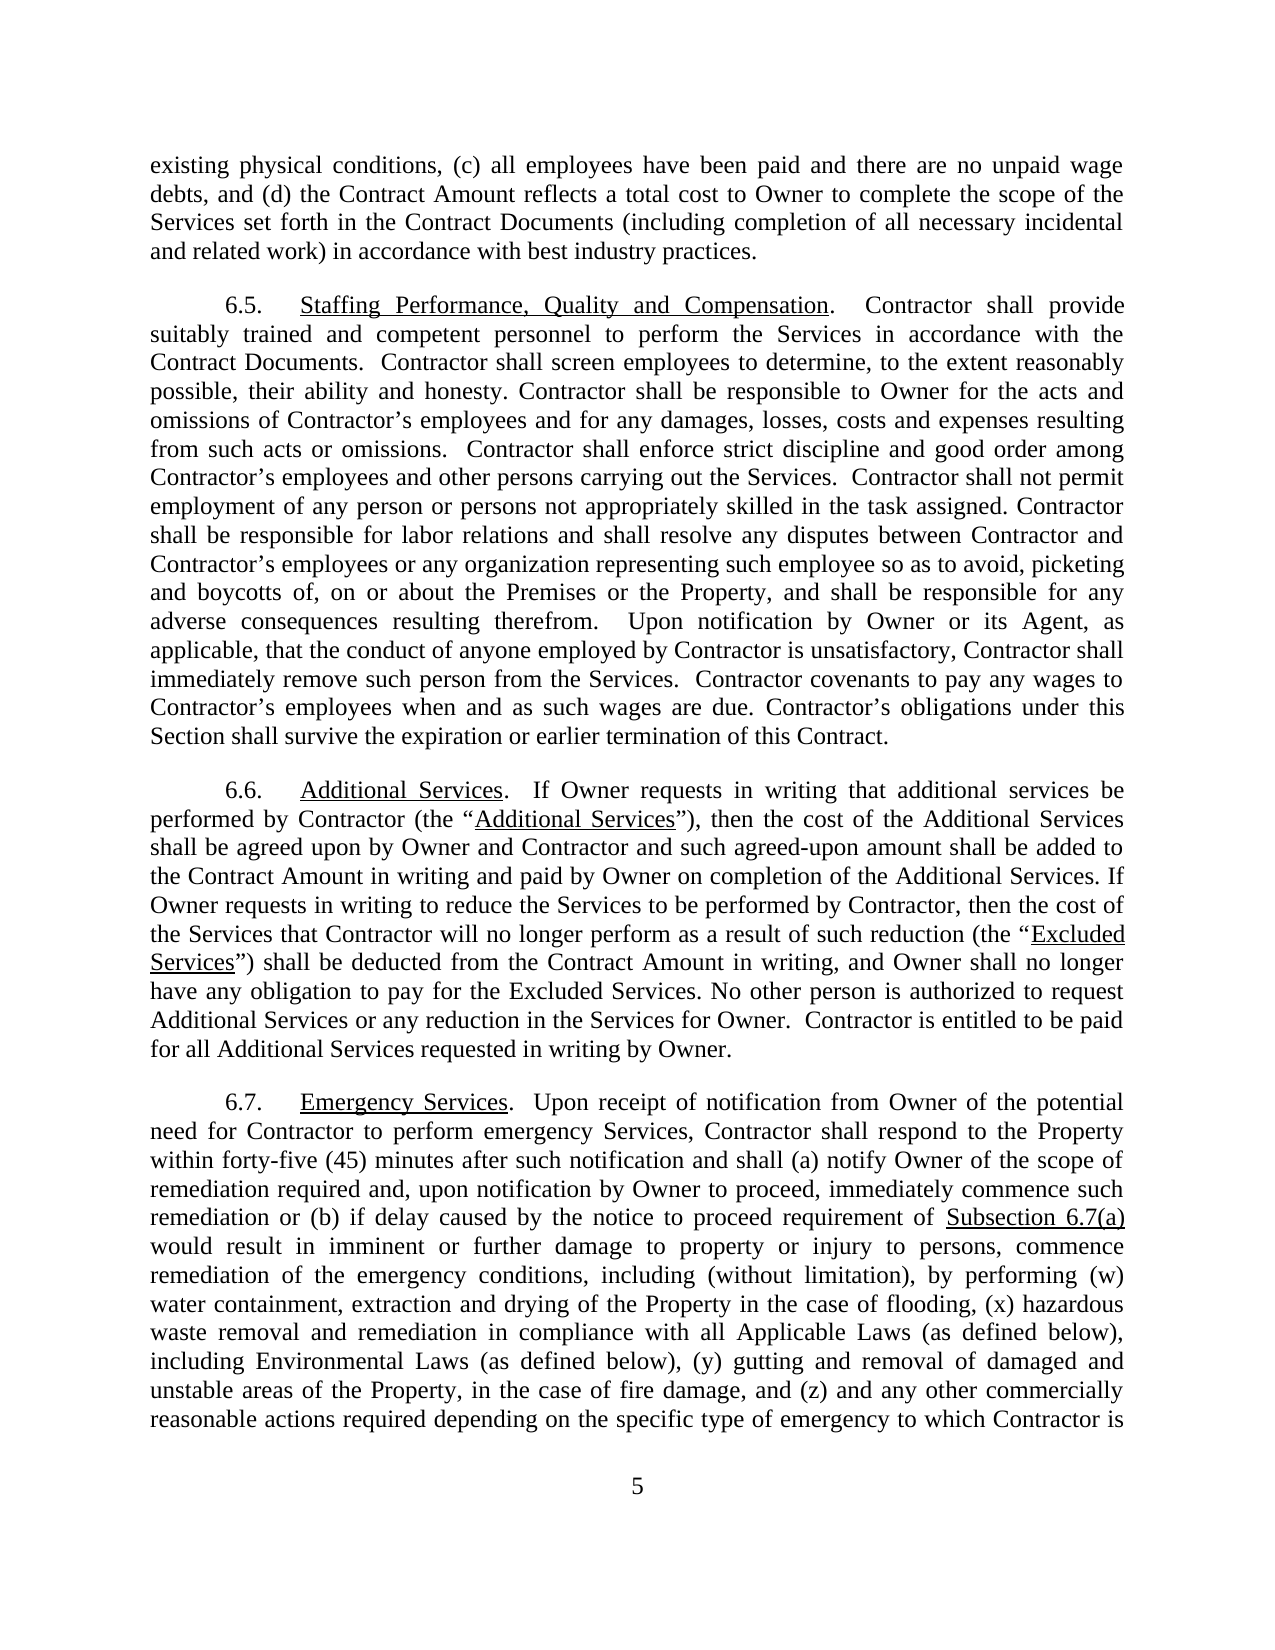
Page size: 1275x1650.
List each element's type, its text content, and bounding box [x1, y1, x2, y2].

list Additional Services. If Owner requests in writing that additional services be performed by Contractor (the “Additional Services”), then the cost of the Additional Services shall be agreed upon by Owner and Contractor and such agreed-upon amount shall be added to the Contract Amount in writing and paid by Owner on completion of the Additional Services. If Owner requests in writing to reduce the Services to be performed by Contractor, then the cost of the Services that Contractor will no longer perform as a result of such reduction (the “Excluded Services”) shall be deducted from the Contract Amount in writing, and Owner shall no longer have any obligation to pay for the Excluded Services. No other person is authorized to request Additional Services or any reduction in the Services for Owner. Contractor is entitled to be paid for all Additional Services requested in writing by Owner. [150, 775, 1125, 1062]
list Staffing Performance, Quality and Compensation. Contractor shall provide suitably trained and competent personnel to perform the Services in accordance with the Contract Documents. Contractor shall screen employees to determine, to the extent reasonably possible, their ability and honesty. Contractor shall be responsible to Owner for the acts and omissions of Contractor’s employees and for any damages, losses, costs and expenses resulting from such acts or omissions. Contractor shall enforce strict discipline and good order among Contractor’s employees and other persons carrying out the Services. Contractor shall not permit employment of any person or persons not appropriately skilled in the task assigned. Contractor shall be responsible for labor relations and shall resolve any disputes between Contractor and Contractor’s employees or any organization representing such employee so as to avoid, picketing and boycotts of, on or about the Premises or the Property, and shall be responsible for any adverse consequences resulting therefrom. Upon notification by Owner or its Agent, as applicable, that the conduct of anyone employed by Contractor is unsatisfactory, Contractor shall immediately remove such person from the Services. Contractor covenants to pay any wages to Contractor’s employees when and as such wages are due. Contractor’s obligations under this Section shall survive the expiration or earlier termination of this Contract. [150, 290, 1125, 750]
